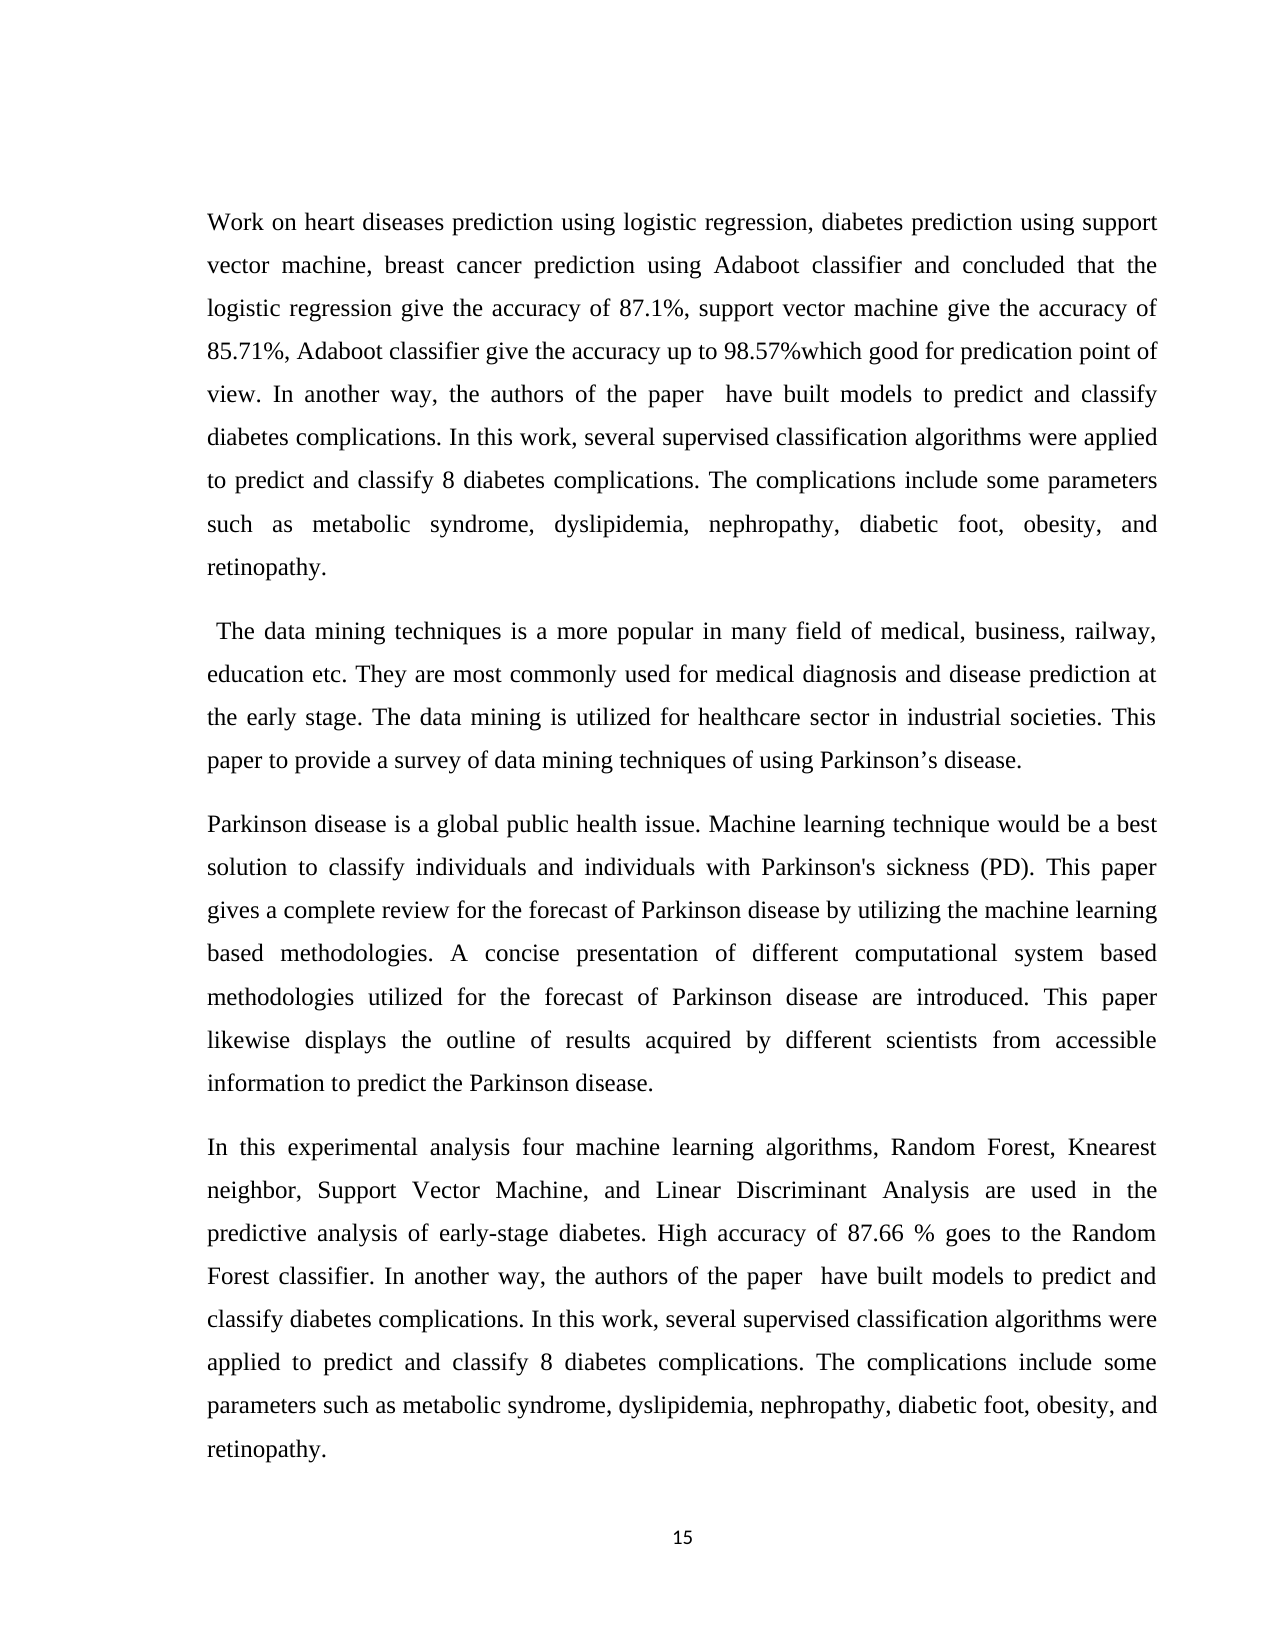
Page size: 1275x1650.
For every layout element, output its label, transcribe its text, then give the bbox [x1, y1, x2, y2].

text Parkinson disease is a global public health issue. Machine learning technique would be a best solution to classify individuals and individuals with Parkinson's sickness (PD). This paper gives a complete review for the forecast of Parkinson disease by utilizing the machine learning based methodologies. A concise presentation of different computational system based methodologies utilized for the forecast of Parkinson disease are introduced. This paper likewise displays the outline of results acquired by different scientists from accessible information to predict the Parkinson disease. [207, 809, 1158, 1097]
text Work on heart diseases prediction using logistic regression, diabetes prediction using support vector machine, breast cancer prediction using Adaboot classifier and concluded that the logistic regression give the accuracy of 87.1%, support vector machine give the accuracy of 85.71%, Adaboot classifier give the accuracy up to 98.57%which good for predication point of view. In another way, the authors of the paper have built models to predict and classify diabetes complications. In this work, several supervised classification algorithms were applied to predict and classify 8 diabetes complications. The complications include some parameters such as metabolic syndrome, dyslipidemia, nephropathy, diabetic foot, obesity, and retinopathy. [207, 207, 1158, 581]
text The data mining techniques is a more popular in many field of medical, business, railway, education etc. They are most commonly used for medical diagnosis and disease prediction at the early stage. The data mining is utilized for healthcare sector in industrial societies. This paper to provide a survey of data mining techniques of using Parkinson’s disease. [207, 616, 1158, 774]
text In this experimental analysis four machine learning algorithms, Random Forest, Knearest neighbor, Support Vector Machine, and Linear Discriminant Analysis are used in the predictive analysis of early-stage diabetes. High accuracy of 87.66 % goes to the Random Forest classifier. In another way, the authors of the paper have built models to predict and classify diabetes complications. In this work, several supervised classification algorithms were applied to predict and classify 8 diabetes complications. The complications include some parameters such as metabolic syndrome, dyslipidemia, nephropathy, diabetic foot, obesity, and retinopathy. [207, 1132, 1158, 1462]
